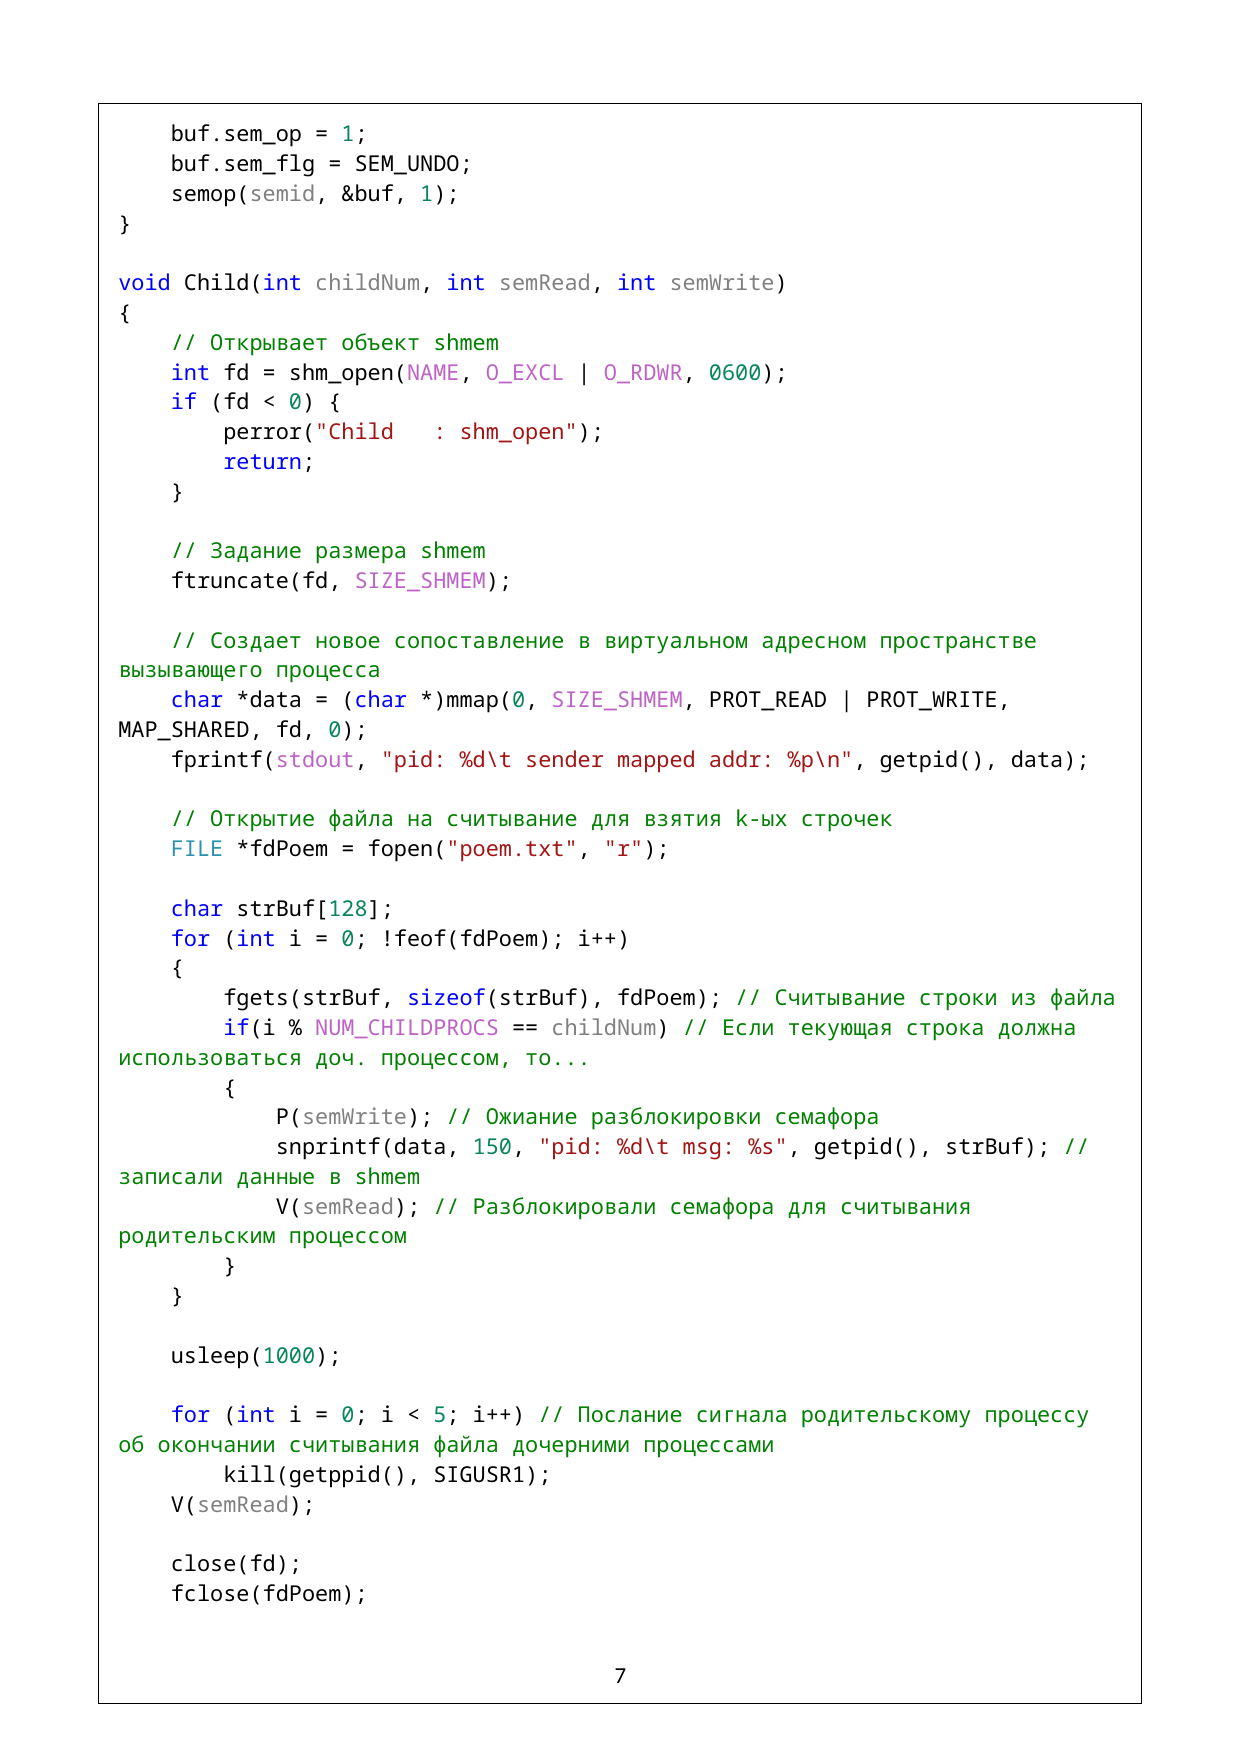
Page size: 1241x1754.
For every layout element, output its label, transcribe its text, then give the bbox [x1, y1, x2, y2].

text char *data = (char *)mmap(0, SIZE_SHMEM, PROT_READ | PROT_WRITE, MAP_SHARED, fd, 0); [118, 684, 1122, 744]
text void Child(int childNum, int semRead, int semWrite) [118, 267, 1122, 297]
text semop(semid, &buf, 1); [118, 178, 1122, 207]
text FILE *fdPoem = fopen("poem.txt", "r"); [118, 833, 1122, 863]
text return; [118, 446, 1122, 476]
text V(semRead); // Разблокировали семафора для считывания родительским процессом [118, 1191, 1122, 1250]
text } [118, 207, 1122, 237]
text fprintf(stdout, "pid: %d\t sender mapped addr: %p\n", getpid(), data); [118, 744, 1122, 773]
text ftruncate(fd, SIZE_SHMEM); [118, 565, 1122, 595]
text { [118, 1071, 1122, 1101]
text { [118, 297, 1122, 327]
text fgets(strBuf, sizeof(strBuf), fdPoem); // Считывание строки из файла [118, 982, 1122, 1012]
text // Cоздает новое сопоставление в виртуальном адресном пространстве вызывающего процесса [118, 624, 1122, 684]
text if(i % NUM_CHILDPROCS == childNum) // Если текующая строка должна использоваться доч. процессом, то... [118, 1012, 1122, 1071]
text } [118, 476, 1122, 505]
text fclose(fdPoem); [118, 1578, 1122, 1608]
text // Открытие файла на считывание для взятия k-ых строчек [118, 803, 1122, 833]
text for (int i = 0; !feof(fdPoem); i++) [118, 922, 1122, 952]
text { [118, 952, 1122, 982]
text P(semWrite); // Ожиание разблокировки семафора [118, 1101, 1122, 1131]
text snprintf(data, 150, "pid: %d\t msg: %s", getpid(), strBuf); // записали данные в shmem [118, 1131, 1122, 1191]
text } [118, 1250, 1122, 1280]
text V(semRead); [118, 1488, 1122, 1518]
text // Задание размера shmem [118, 535, 1122, 565]
text char strBuf[128]; [118, 893, 1122, 922]
text perror("Child : shm_open"); [118, 416, 1122, 446]
text int fd = shm_open(NAME, O_EXCL | O_RDWR, 0600); [118, 356, 1122, 386]
text kill(getppid(), SIGUSR1); [118, 1459, 1122, 1488]
text for (int i = 0; i < 5; i++) // Послание сигнала родительскому процессу об окончании считывания файла дочерними процессами [118, 1399, 1122, 1459]
text close(fd); [118, 1548, 1122, 1578]
text } [118, 1280, 1122, 1310]
text if (fd < 0) { [118, 386, 1122, 416]
text buf.sem_op = 1; [118, 118, 1122, 148]
text usleep(1000); [118, 1339, 1122, 1369]
text buf.sem_flg = SEM_UNDO; [118, 148, 1122, 178]
text // Открывает объект shmem [118, 327, 1122, 356]
